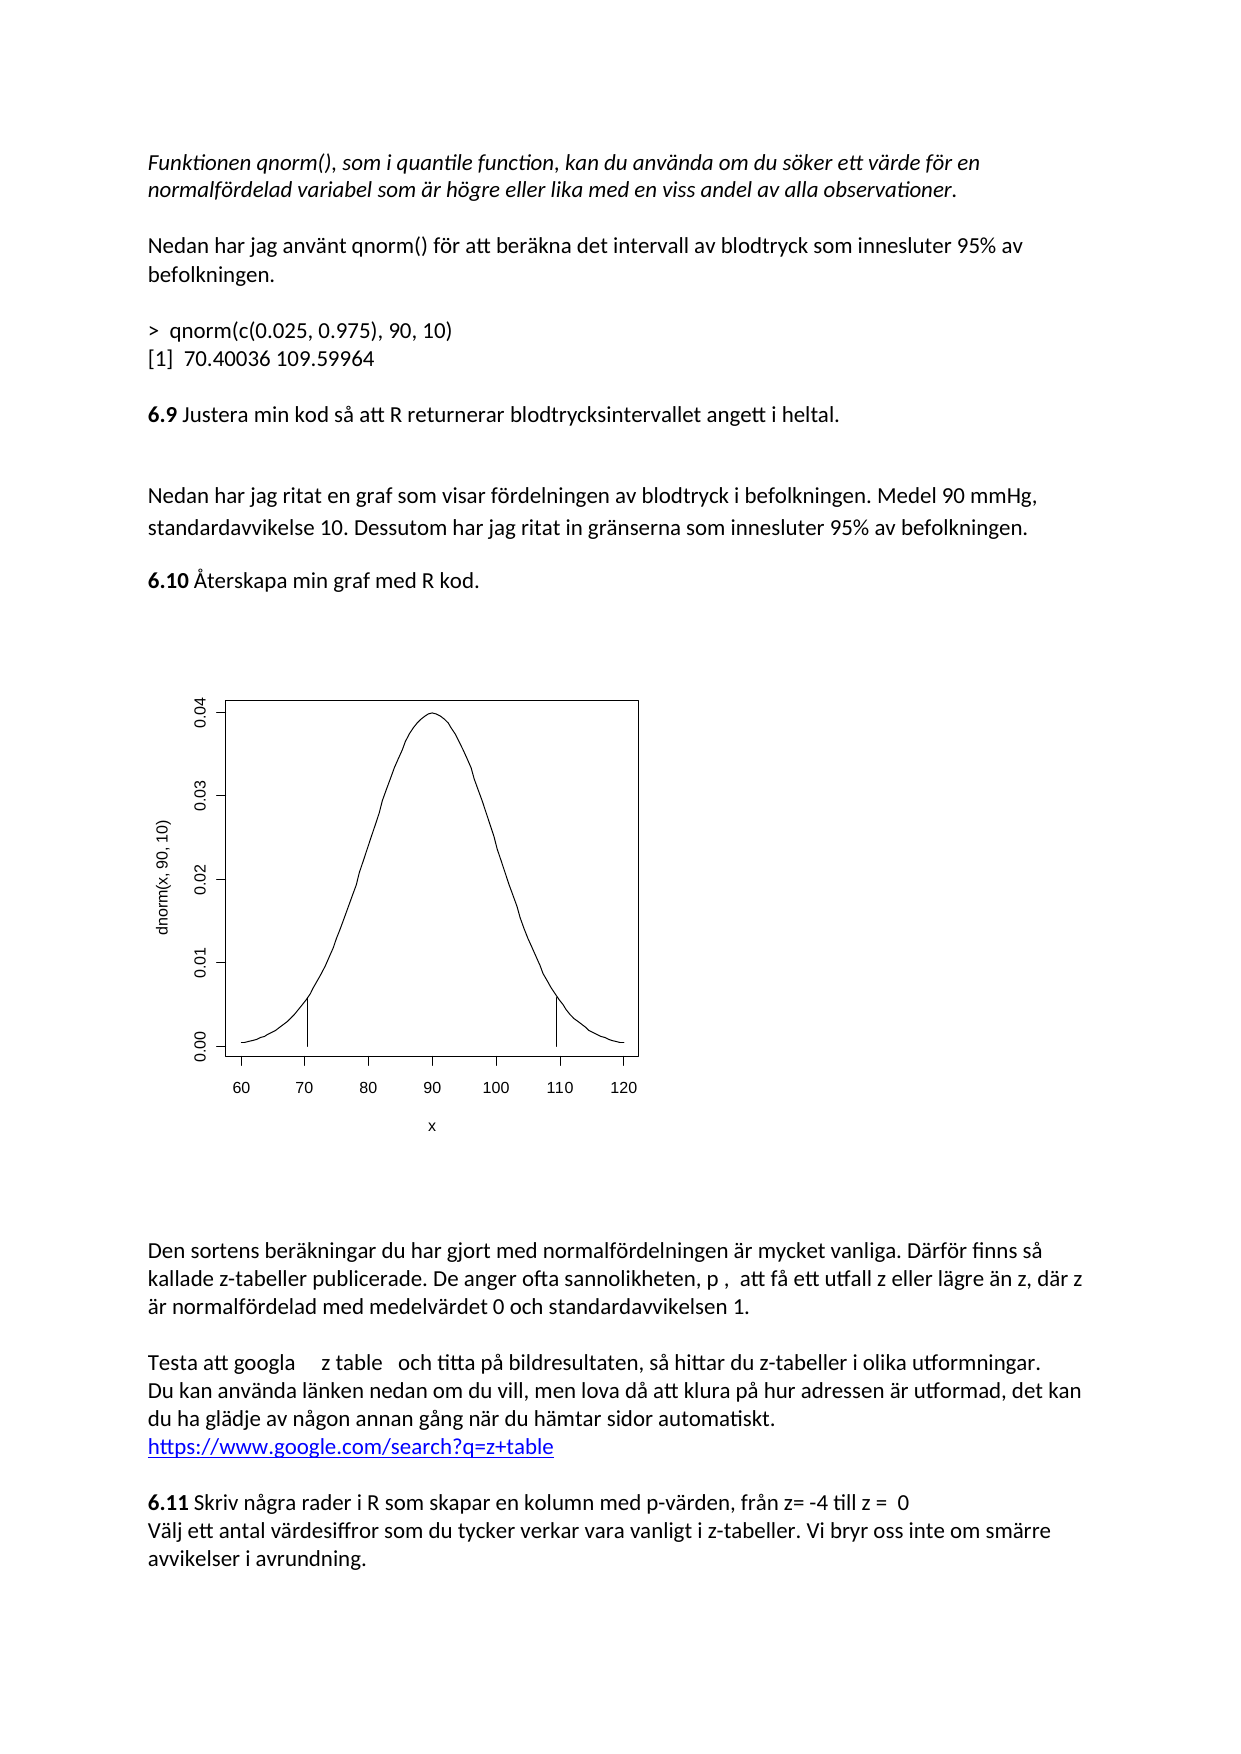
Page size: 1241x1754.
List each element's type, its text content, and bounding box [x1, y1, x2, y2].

text > qnorm(c(0.025, 0.975), 90, 10) [148, 316, 1093, 344]
text Den sortens beräkningar du har gjort med normalfördelningen är mycket vanliga. Därför finns så kallade z-tabeller publicerade. De anger ofta sannolikheten, p , att få ett utfall z eller lägre än z, där z är normalfördelad med medelvärdet 0 och standardavvikelsen 1. [148, 1236, 1093, 1320]
text 6.11 Skriv några rader i R som skapar en kolumn med p-värden, från z= -4 till z = 0 [148, 1488, 1093, 1517]
text [1] 70.40036 109.59964 [148, 344, 1093, 372]
text Funktionen qnorm(), som i quantile function, kan du använda om du söker ett värde för en normalfördelad variabel som är högre eller lika med en viss andel av alla observationer. [148, 148, 1093, 204]
text Välj ett antal värdesiffror som du tycker verkar vara vanligt i z-tabeller. Vi bryr oss inte om smärre avvikelser i avrundning. [148, 1517, 1093, 1573]
text Testa att googla z table och titta på bildresultaten, så hittar du z-tabeller i olika utformningar. [148, 1348, 1093, 1376]
text 6.9 Justera min kod så att R returnerar blodtrycksintervallet angett i heltal. [148, 400, 1093, 428]
text 6.10 Återskapa min graf med R kod. [148, 566, 1093, 594]
text Nedan har jag ritat en graf som visar fördelningen av blodtryck i befolkningen. Medel 90 mmHg, standardavvikelse 10. Dessutom har jag ritat in gränserna som innesluter 95% av befolkningen. [148, 481, 1093, 541]
text Du kan använda länken nedan om du vill, men lova då att klura på hur adressen är utformad, det kan du ha glädje av någon annan gång när du hämtar sidor automatiskt. [148, 1376, 1093, 1432]
text https://www.google.com/search?q=z+table [148, 1432, 1093, 1461]
text Nedan har jag använt qnorm() för att beräkna det intervall av blodtryck som innesluter 95% av befolkningen. [148, 232, 1093, 288]
